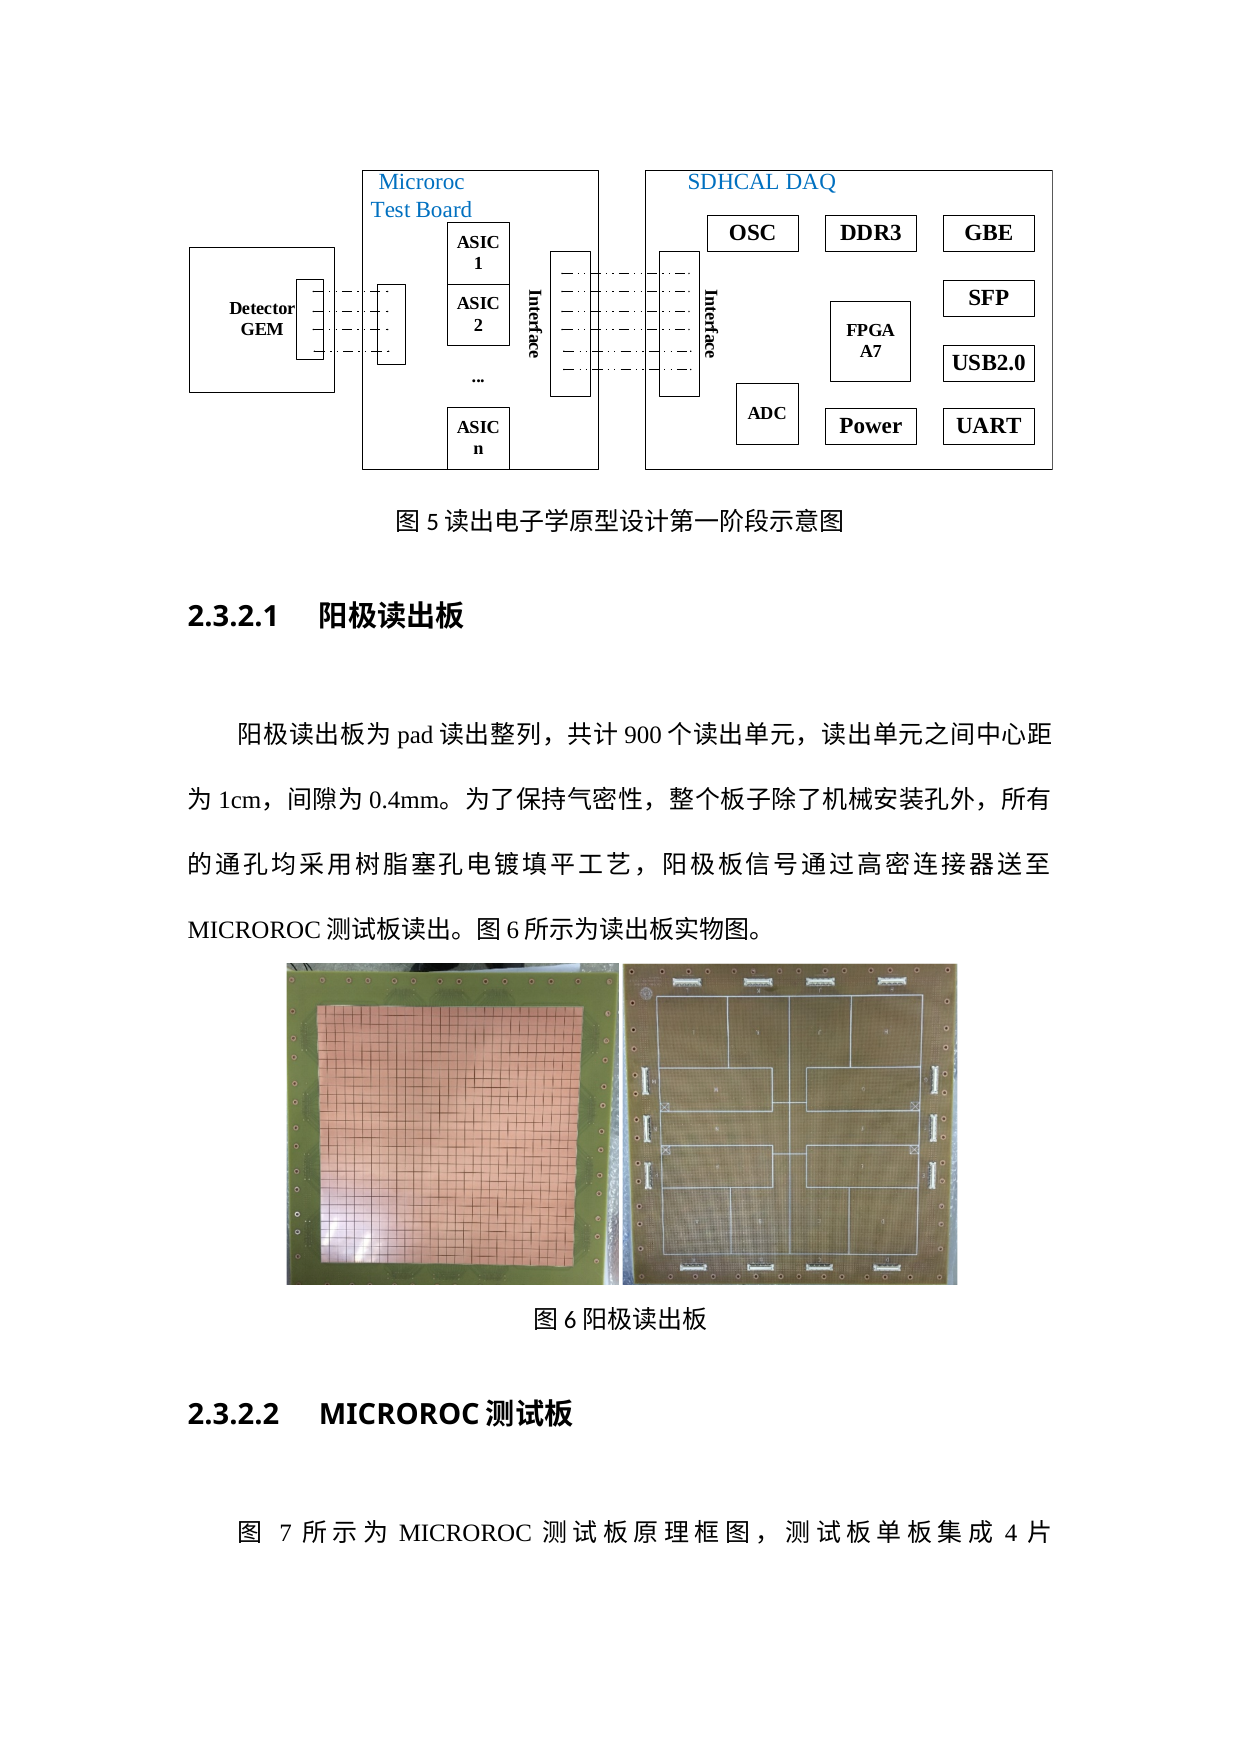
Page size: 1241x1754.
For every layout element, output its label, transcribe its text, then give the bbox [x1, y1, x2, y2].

text 图 5 读出电子学原型设计第一阶段示意图 [187, 487, 1053, 552]
picture [286, 963, 619, 1285]
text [187, 1498, 1053, 1563]
picture [622, 964, 958, 1285]
text 图 6 阳极读出板 [187, 1285, 1053, 1350]
text 阳极读出板为pad读出整列，共计900个读出单元，读出单元之间中心距为1cm，间隙为0.4mm。为了保持气密性，整个板子除了机械安装孔外，所有的通孔均采用树脂塞孔电镀填平工艺，阳极板信号通过高密连接器送至MICROROC测试板读出。图 6所示为读出板实物图。 [187, 700, 1053, 960]
subtitle 阳极读出板 [187, 581, 1053, 646]
subtitle MICROROC测试板 [187, 1379, 1053, 1444]
